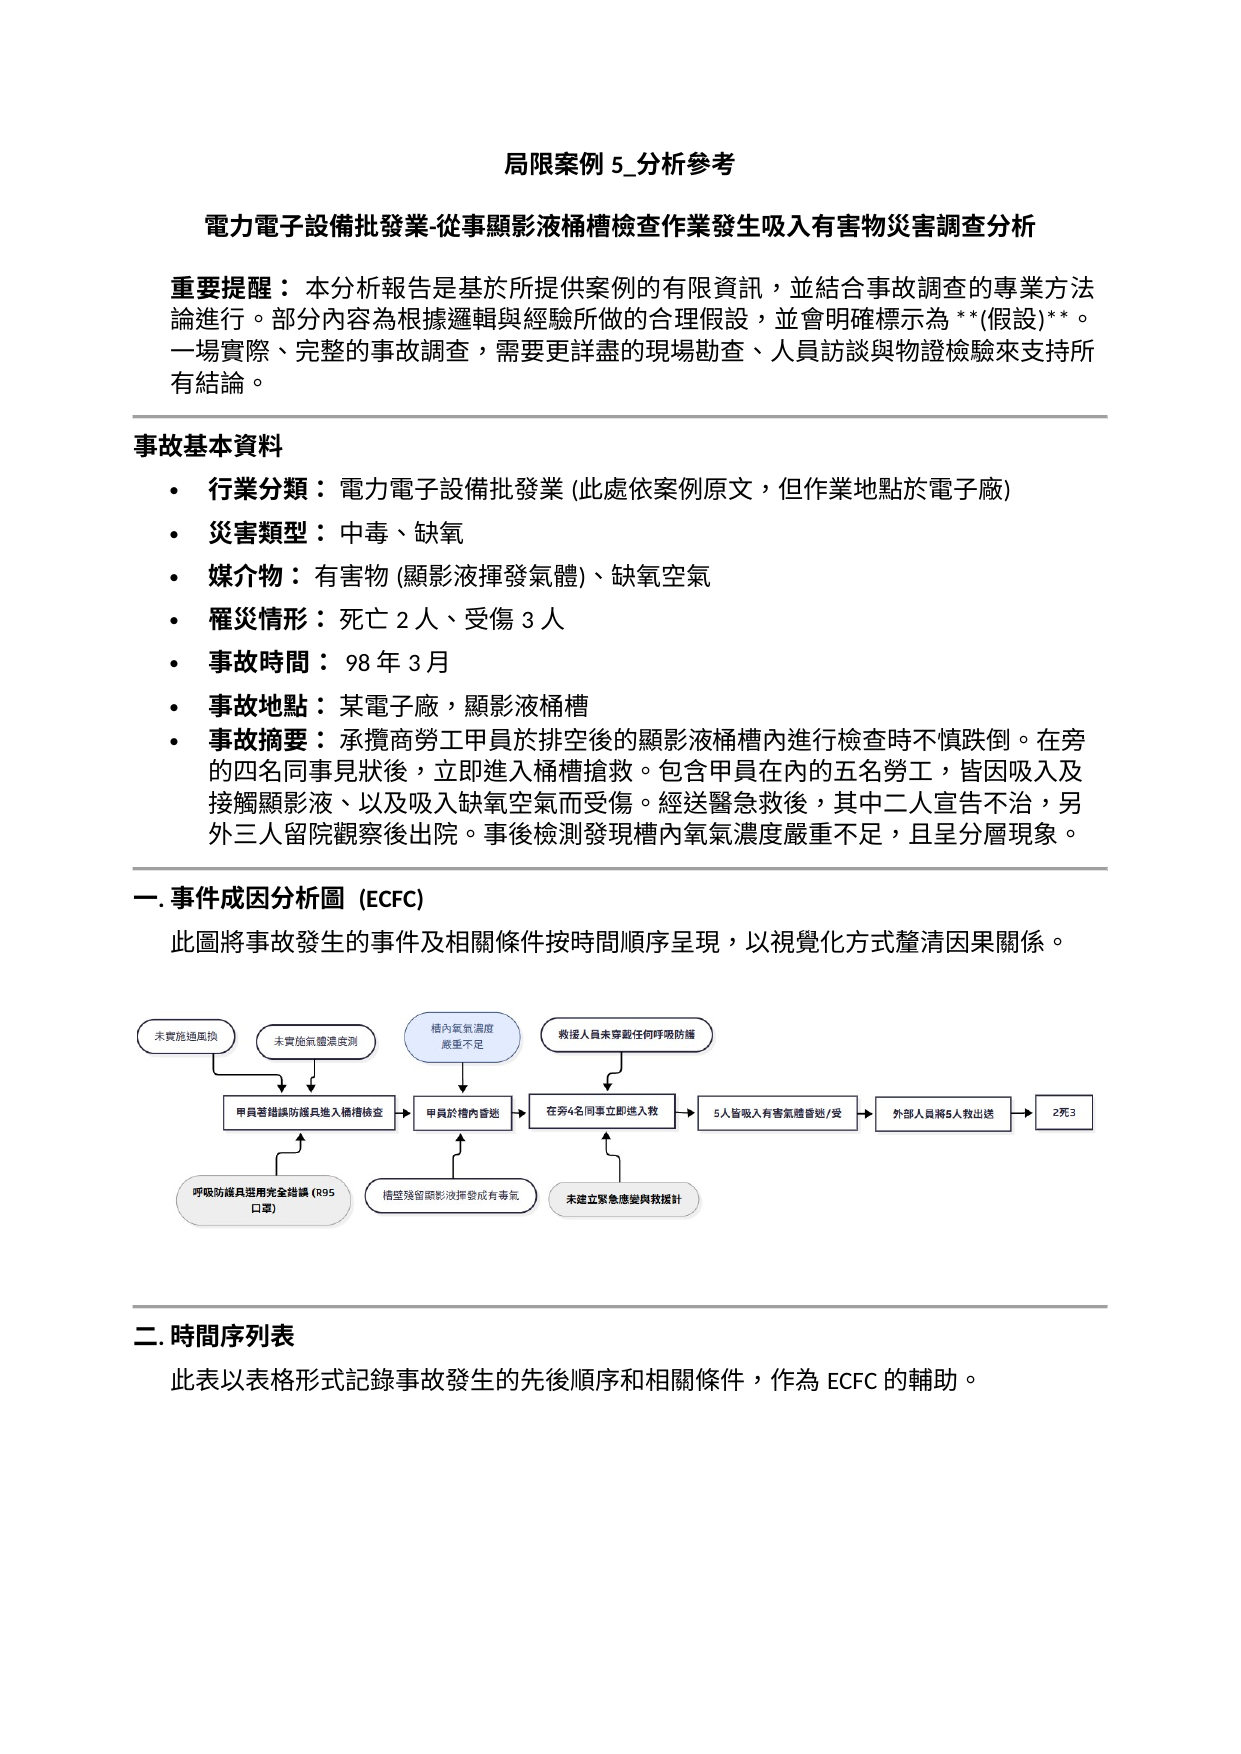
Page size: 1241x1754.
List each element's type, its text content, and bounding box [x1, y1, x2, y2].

subtitle 二. 時間序列表 [133, 1290, 1119, 1354]
text 電力電子設備批發業-從事顯影液桶槽檢查作業發生吸入有害物災害調查分析 [204, 208, 1119, 243]
list 事故時間： 98 年 3 月 [170, 637, 1119, 680]
subtitle 一. 事件成因分析圖 (ECFC) [133, 861, 1119, 916]
list 行業分類： 電力電子設備批發業 (此處依案例原文，但作業地點於電子廠) [170, 464, 1119, 507]
list 災害類型： 中毒、缺氧 [170, 507, 1119, 551]
text 此圖將事故發生的事件及相關條件按時間順序呈現，以視覺化方式釐清因果關係。 [170, 916, 1119, 961]
list 媒介物： 有害物 (顯影液揮發氣體)、缺氧空氣 [170, 551, 1119, 594]
subtitle 局限案例 5_分析參考 [502, 147, 738, 181]
list 事故摘要： 承攬商勞工甲員於排空後的顯影液桶槽內進行檢查時不慎跌倒。在旁的四名同事見狀後，立即進入桶槽搶救。包含甲員在內的五名勞工，皆因吸入及接觸顯影液、以及吸入缺氧空氣而受傷。經送醫急救後，其中二人宣告不治，另外三人留院觀察後出院。事後檢測發現槽內氧氣濃度嚴重不足，且呈分層現象。 [170, 724, 1096, 851]
list 罹災情形： 死亡 2 人、受傷 3 人 [170, 594, 1119, 637]
subtitle 事故基本資料 [133, 409, 1119, 464]
list 事故地點： 某電子廠，顯影液桶槽 [170, 680, 1119, 723]
text 此表以表格形式記錄事故發生的先後順序和相關條件，作為 ECFC 的輔助。 [170, 1354, 1119, 1398]
picture [137, 1011, 1096, 1229]
text 重要提醒： 本分析報告是基於所提供案例的有限資訊，並結合事故調查的專業方法論進行。部分內容為根據邏輯與經驗所做的合理假設，並會明確標示為**(假設)**。一場實際、完整的事故調查，需要更詳盡的現場勘查、人員訪談與物證檢驗來支持所有結論。 [170, 272, 1096, 399]
